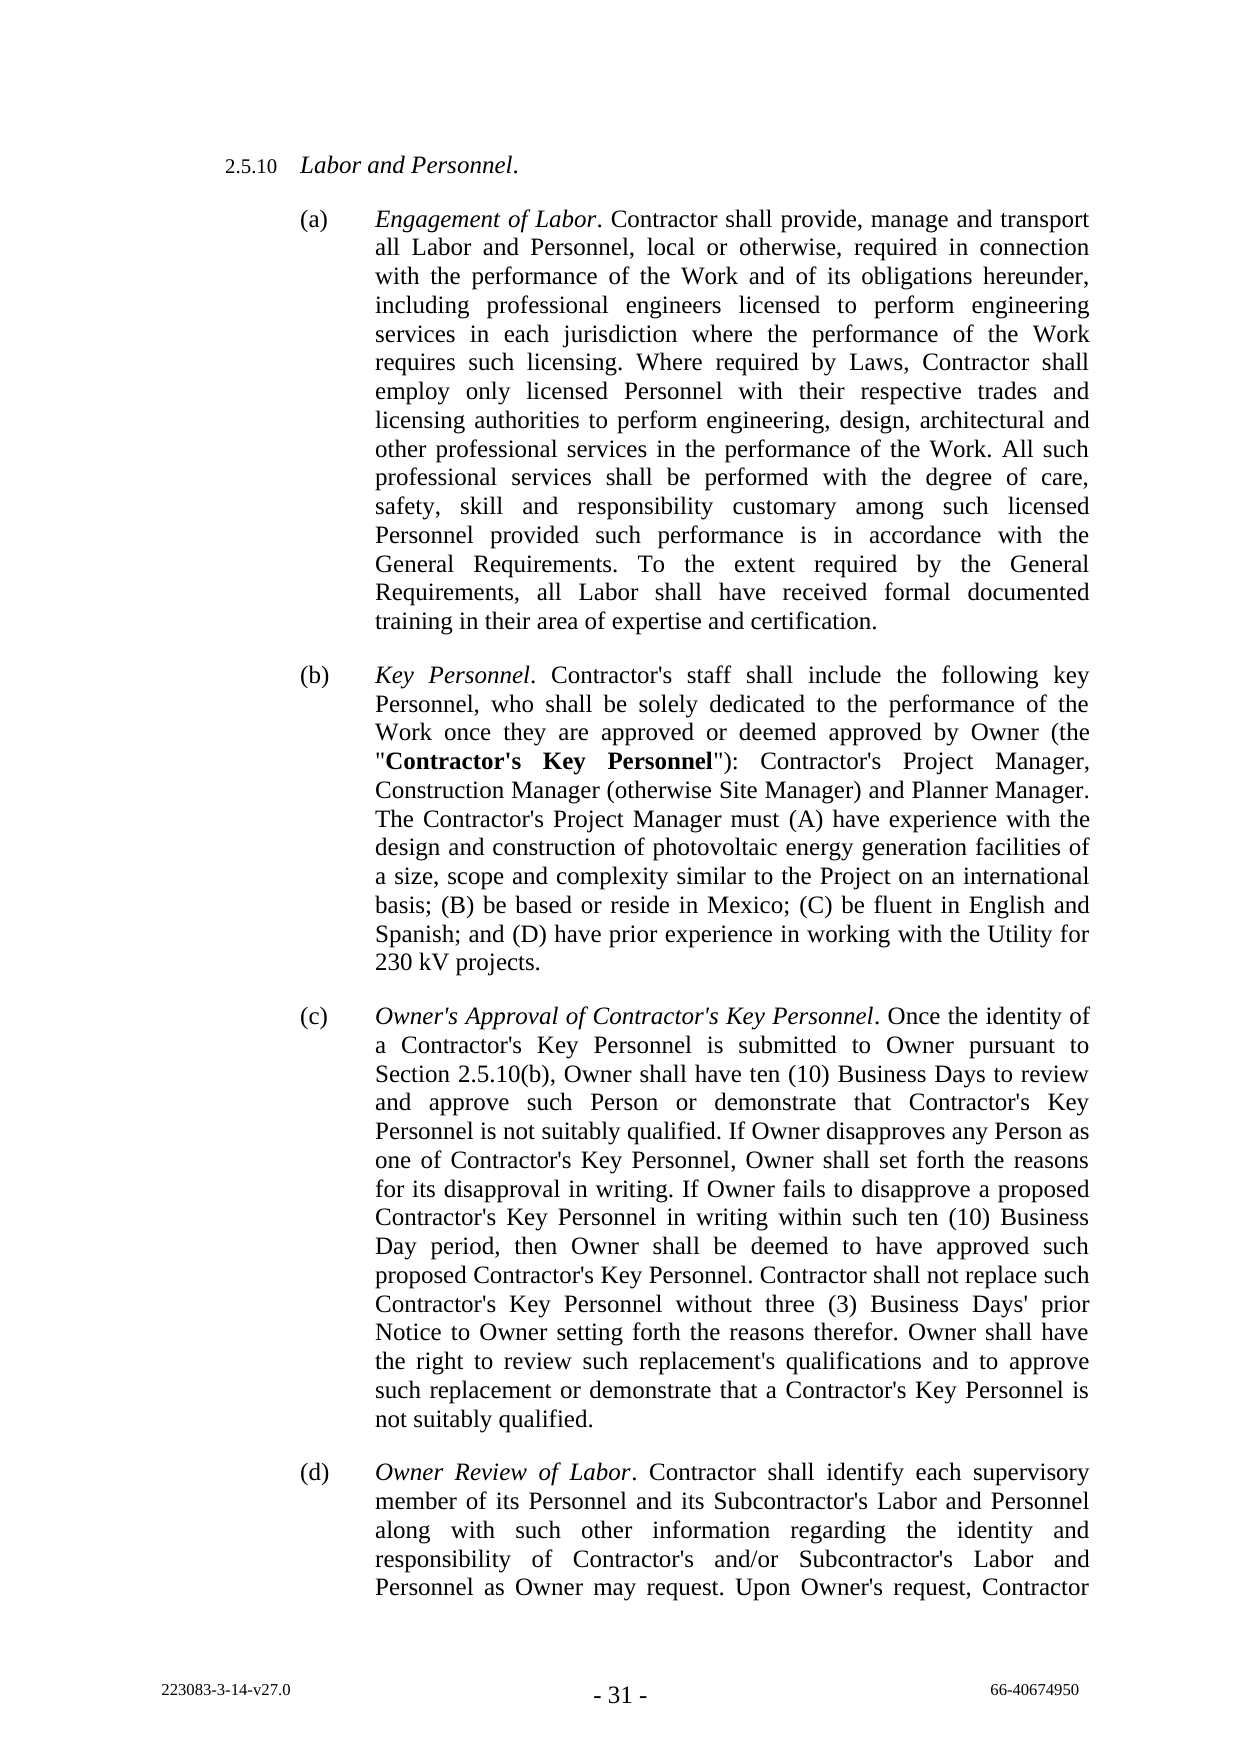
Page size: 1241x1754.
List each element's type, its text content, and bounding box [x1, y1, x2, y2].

text Engagement of Labor. Contractor shall provide, manage and transport all Labor and Personnel, local or otherwise, required in connection with the performance of the Work and of its obligations hereunder, including professional engineers licensed to perform engineering services in each jurisdiction where the performance of the Work requires such licensing. Where required by Laws, Contractor shall employ only licensed Personnel with their respective trades and licensing authorities to perform engineering, design, architectural and other professional services in the performance of the Work. All such professional services shall be performed with the degree of care, safety, skill and responsibility customary among such licensed Personnel provided such performance is in accordance with the General Requirements. To the extent required by the General Requirements, all Labor shall have received formal documented training in their area of expertise and certification. [300, 204, 1090, 635]
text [300, 1457, 1090, 1601]
text Labor and Personnel. [225, 150, 1090, 179]
text Owner's Approval of Contractor's Key Personnel. Once the identity of a Contractor's Key Personnel is submitted to Owner pursuant to Section 2.5.10(b), Owner shall have ten (10) Business Days to review and approve such Person or demonstrate that Contractor's Key Personnel is not suitably qualified. If Owner disapproves any Person as one of Contractor's Key Personnel, Owner shall set forth the reasons for its disapproval in writing. If Owner fails to disapprove a proposed Contractor's Key Personnel in writing within such ten (10) Business Day period, then Owner shall be deemed to have approved such proposed Contractor's Key Personnel. Contractor shall not replace such Contractor's Key Personnel without three (3) Business Days' prior Notice to Owner setting forth the reasons therefor. Owner shall have the right to review such replacement's qualifications and to approve such replacement or demonstrate that a Contractor's Key Personnel is not suitably qualified. [300, 1001, 1090, 1432]
text Key Personnel. Contractor's staff shall include the following key Personnel, who shall be solely dedicated to the performance of the Work once they are approved or deemed approved by Owner (the "Contractor's Key Personnel"): Contractor's Project Manager, Construction Manager (otherwise Site Manager) and Planner Manager. The Contractor's Project Manager must (A) have experience with the design and construction of photovoltaic energy generation facilities of a size, scope and complexity similar to the Project on an international basis; (B) be based or reside in Mexico; (C) be fluent in English and Spanish; and (D) have prior experience in working with the Utility for 230 kV projects. [300, 660, 1090, 976]
